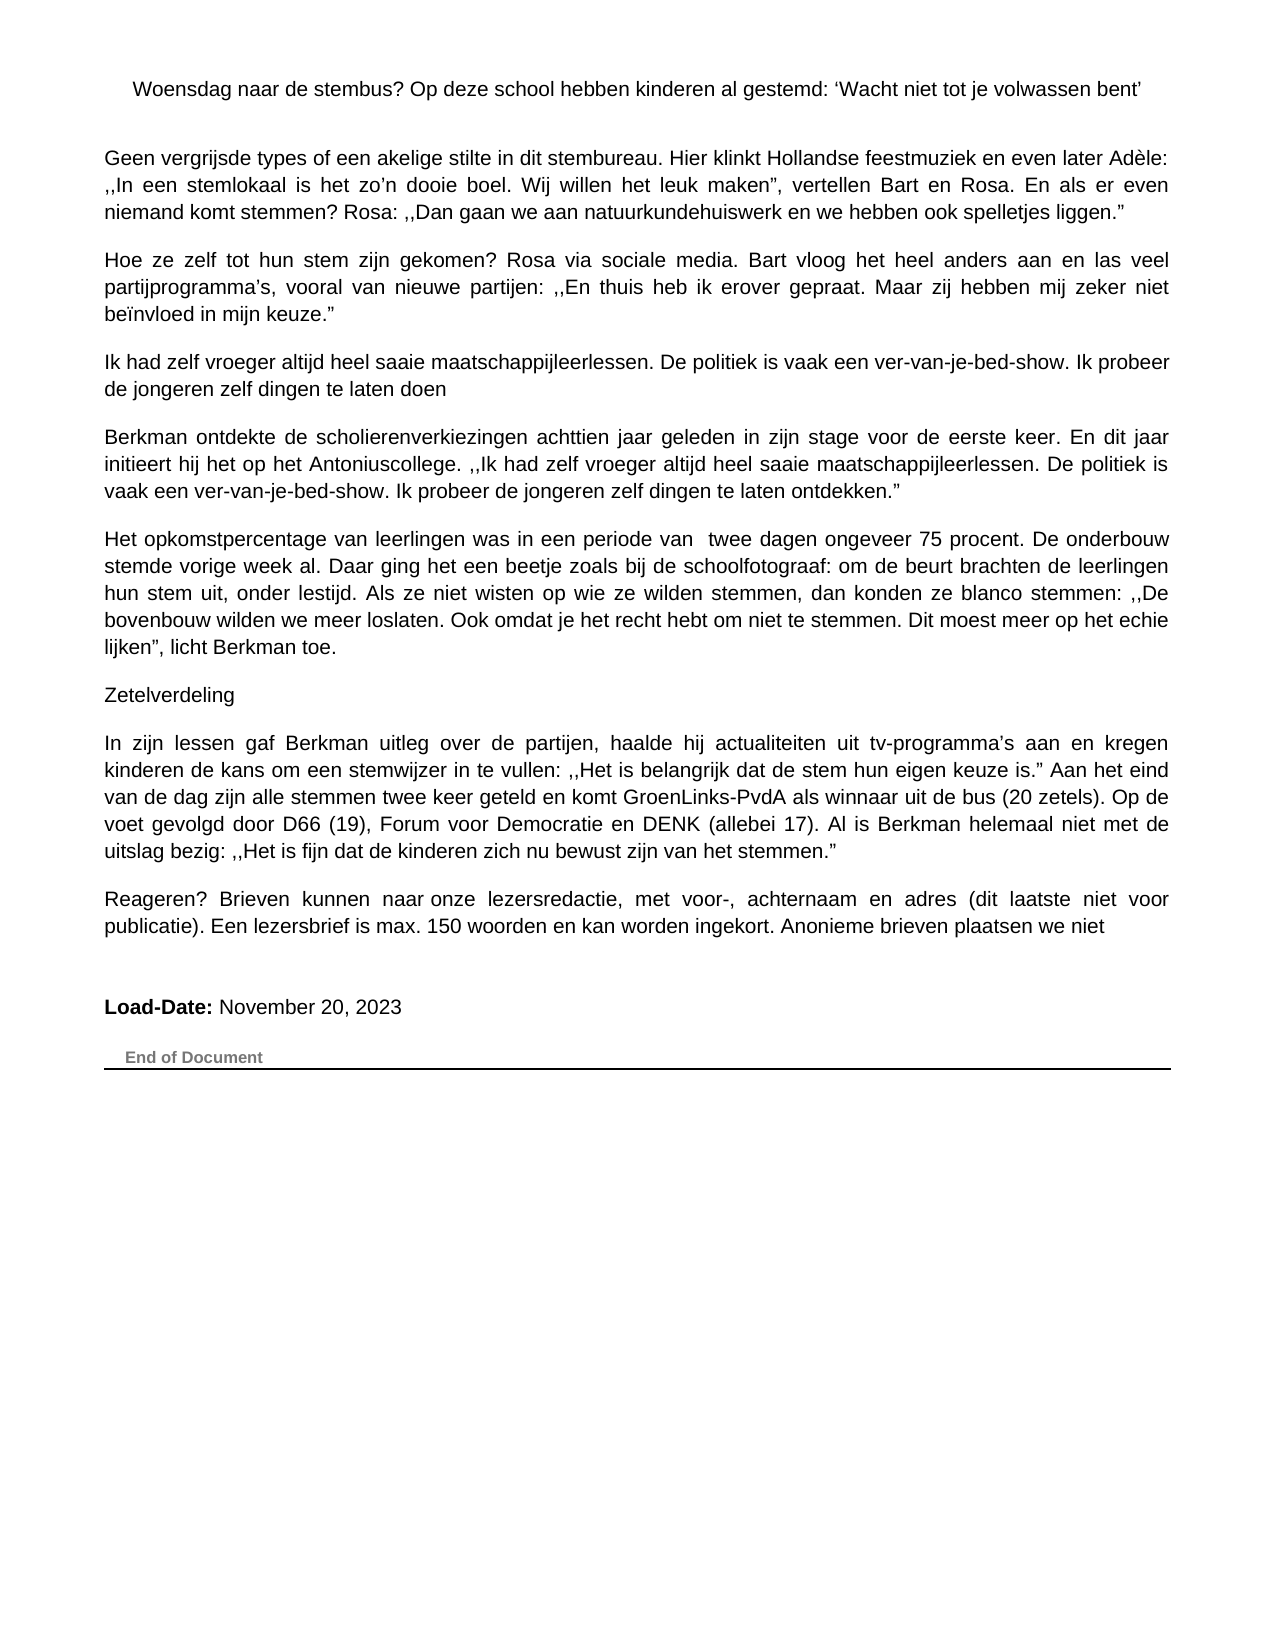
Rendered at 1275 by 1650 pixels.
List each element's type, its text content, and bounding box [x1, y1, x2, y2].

text Geen vergrijsde types of een akelige stilte in dit stembureau. Hier klinkt Hollandse feestmuziek en even later Adèle: ,,In een stemlokaal is het zo’n dooie boel. Wij willen het leuk maken”, vertellen Bart en Rosa. En als er even niemand komt stemmen? Rosa: ,,Dan gaan we aan natuurkundehuiswerk en we hebben ook spelletjes liggen.” [104, 142, 1171, 223]
text Load-Date: November 20, 2023 [104, 963, 1171, 1019]
text Reageren? Brieven kunnen naar onze lezersredactie, met voor-, achternaam en adres (dit laatste niet voor publicatie). Een lezersbrief is max. 150 woorden en kan worden ingekort. Anonieme brieven plaatsen we niet [104, 884, 1171, 938]
text Ik had zelf vroeger altijd heel saaie maatschappijleerlessen. De politiek is vaak een ver-van-je-bed-show. Ik probeer de jongeren zelf dingen te laten doen [104, 346, 1171, 401]
text End of Document [125, 1048, 1171, 1067]
text Hoe ze zelf tot hun stem zijn gekomen? Rosa via sociale media. Bart vloog het heel anders aan en las veel partijprogramma’s, vooral van nieuwe partijen: ,,En thuis heb ik erover gepraat. Maar zij hebben mij zeker niet beïnvloed in mijn keuze.” [104, 244, 1171, 326]
text In zijn lessen gaf Berkman uitleg over de partijen, haalde hij actualiteiten uit tv-programma’s aan en kregen kinderen de kans om een stemwijzer in te vullen: ,,Het is belangrijk dat de stem hun eigen keuze is.” Aan het eind van de dag zijn alle stemmen twee keer geteld en komt GroenLinks-PvdA als winnaar uit de bus (20 zetels). Op de voet gevolgd door D66 (19), Forum voor Democratie en DENK (allebei 17). Al is Berkman helemaal niet met de uitslag bezig: ,,Het is fijn dat de kinderen zich nu bewust zijn van het stemmen.” [104, 728, 1171, 863]
text Het opkomstpercentage van leerlingen was in een periode van twee dagen ongeveer 75 procent. De onderbouw stemde vorige week al. Daar ging het een beetje zoals bij de schoolfotograaf: om de beurt brachten de leerlingen hun stem uit, onder lestijd. Als ze niet wisten op wie ze wilden stemmen, dan konden ze blanco stemmen: ,,De bovenbouw wilden we meer loslaten. Ook omdat je het recht hebt om niet te stemmen. Dit moest meer op het echie lijken”, licht Berkman toe. [104, 523, 1171, 659]
text Berkman ontdekte de scholierenverkiezingen achttien jaar geleden in zijn stage voor de eerste keer. En dit jaar initieert hij het op het Antoniuscollege. ,,Ik had zelf vroeger altijd heel saaie maatschappijleerlessen. De politiek is vaak een ver-van-je-bed-show. Ik probeer de jongeren zelf dingen te laten ontdekken.” [104, 421, 1171, 503]
text Zetelverdeling [104, 680, 1171, 707]
